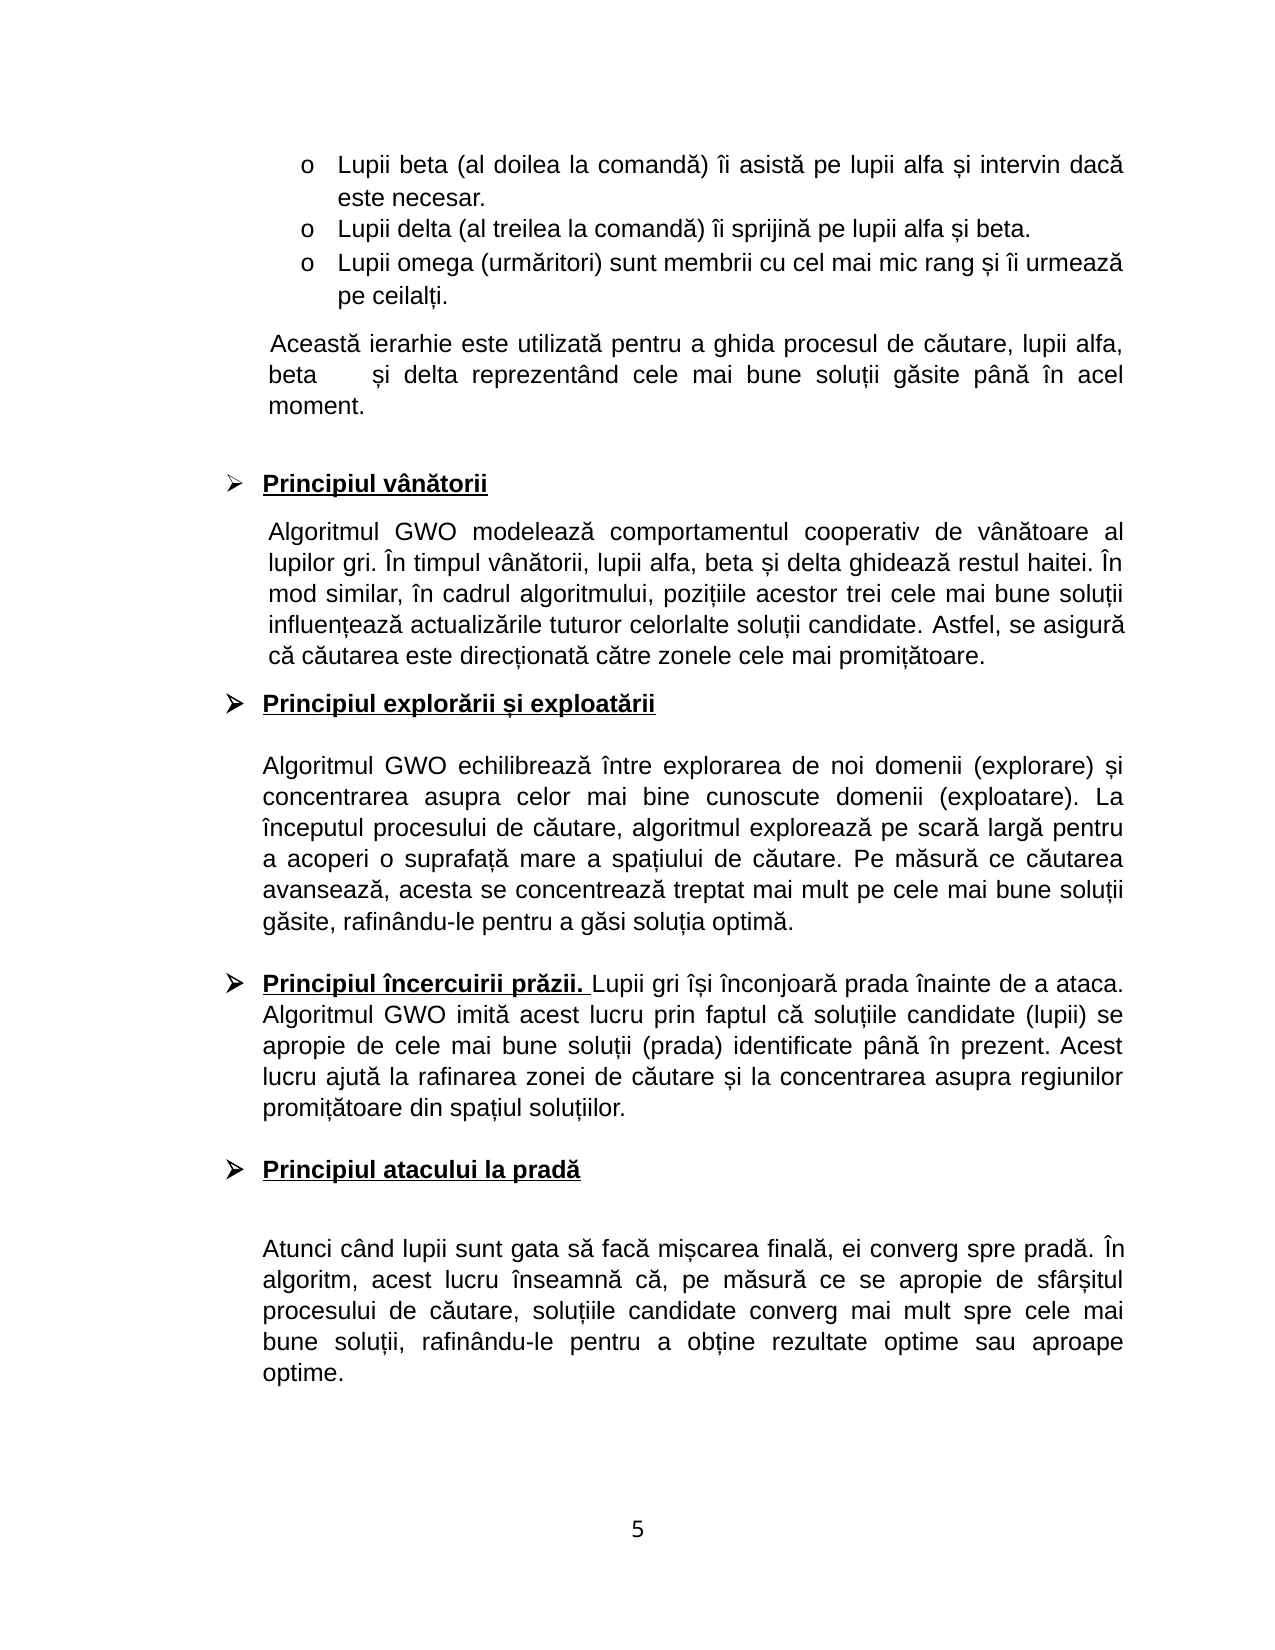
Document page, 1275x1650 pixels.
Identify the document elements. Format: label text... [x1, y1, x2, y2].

list Lupii omega (urmăritori) sunt membrii cu cel mai mic rang și îi urmează pe ceilalți. [300, 248, 1125, 309]
text Atunci când lupii sunt gata să facă mișcarea finală, ei converg spre pradă. În algoritm, acest lucru înseamnă că, pe măsură ce se apropie de sfârșitul procesului de căutare, soluțiile candidate converg mai mult spre cele mai bune soluții, rafinându-le pentru a obține rezultate optime sau aproape optime. [262, 1234, 1125, 1387]
list Principiul explorării și exploatării [225, 689, 1125, 718]
list Principiul atacului la pradă [225, 1155, 1125, 1184]
text Algoritmul GWO modelează comportamentul cooperativ de vânătoare al lupilor gri. În timpul vânătorii, lupii alfa, beta și delta ghidează restul haitei. În mod similar, în cadrul algoritmului, pozițiile acestor trei cele mai bune soluții influențează actualizările tuturor celorlalte soluții candidate. Astfel, se asigură că căutarea este direcționată către zonele cele mai promițătoare. [268, 517, 1125, 670]
list Lupii beta (al doilea la comandă) îi asistă pe lupii alfa și intervin dacă este necesar. [300, 150, 1125, 212]
list Algoritmul GWO echilibrează între explorarea de noi domenii (explorare) și concentrarea asupra celor mai bine cunoscute domenii (exploatare). La începutul procesului de căutare, algoritmul explorează pe scară largă pentru a acoperi o suprafață mare a spațiului de căutare. Pe măsură ce căutarea avansează, acesta se concentrează treptat mai mult pe cele mai bune soluții găsite, rafinându-le pentru a găsi soluția optimă. [262, 751, 1125, 935]
text Această ierarhie este utilizată pentru a ghida procesul de căutare, lupii alfa, beta și delta reprezentând cele mai bune soluții găsite până în acel moment. [253, 328, 1125, 419]
list Lupii delta (al treilea la comandă) îi sprijină pe lupii alfa și beta. [300, 214, 1125, 245]
list Principiul încercuirii prăzii. Lupii gri își înconjoară prada înainte de a ataca. Algoritmul GWO imită acest lucru prin faptul că soluțiile candidate (lupii) se apropie de cele mai bune soluții (prada) identificate până în prezent. Acest lucru ajută la rafinarea zonei de căutare și la concentrarea asupra regiunilor promițătoare din spațiul soluțiilor. [225, 968, 1125, 1122]
list Principiul vânătorii [225, 469, 1125, 498]
